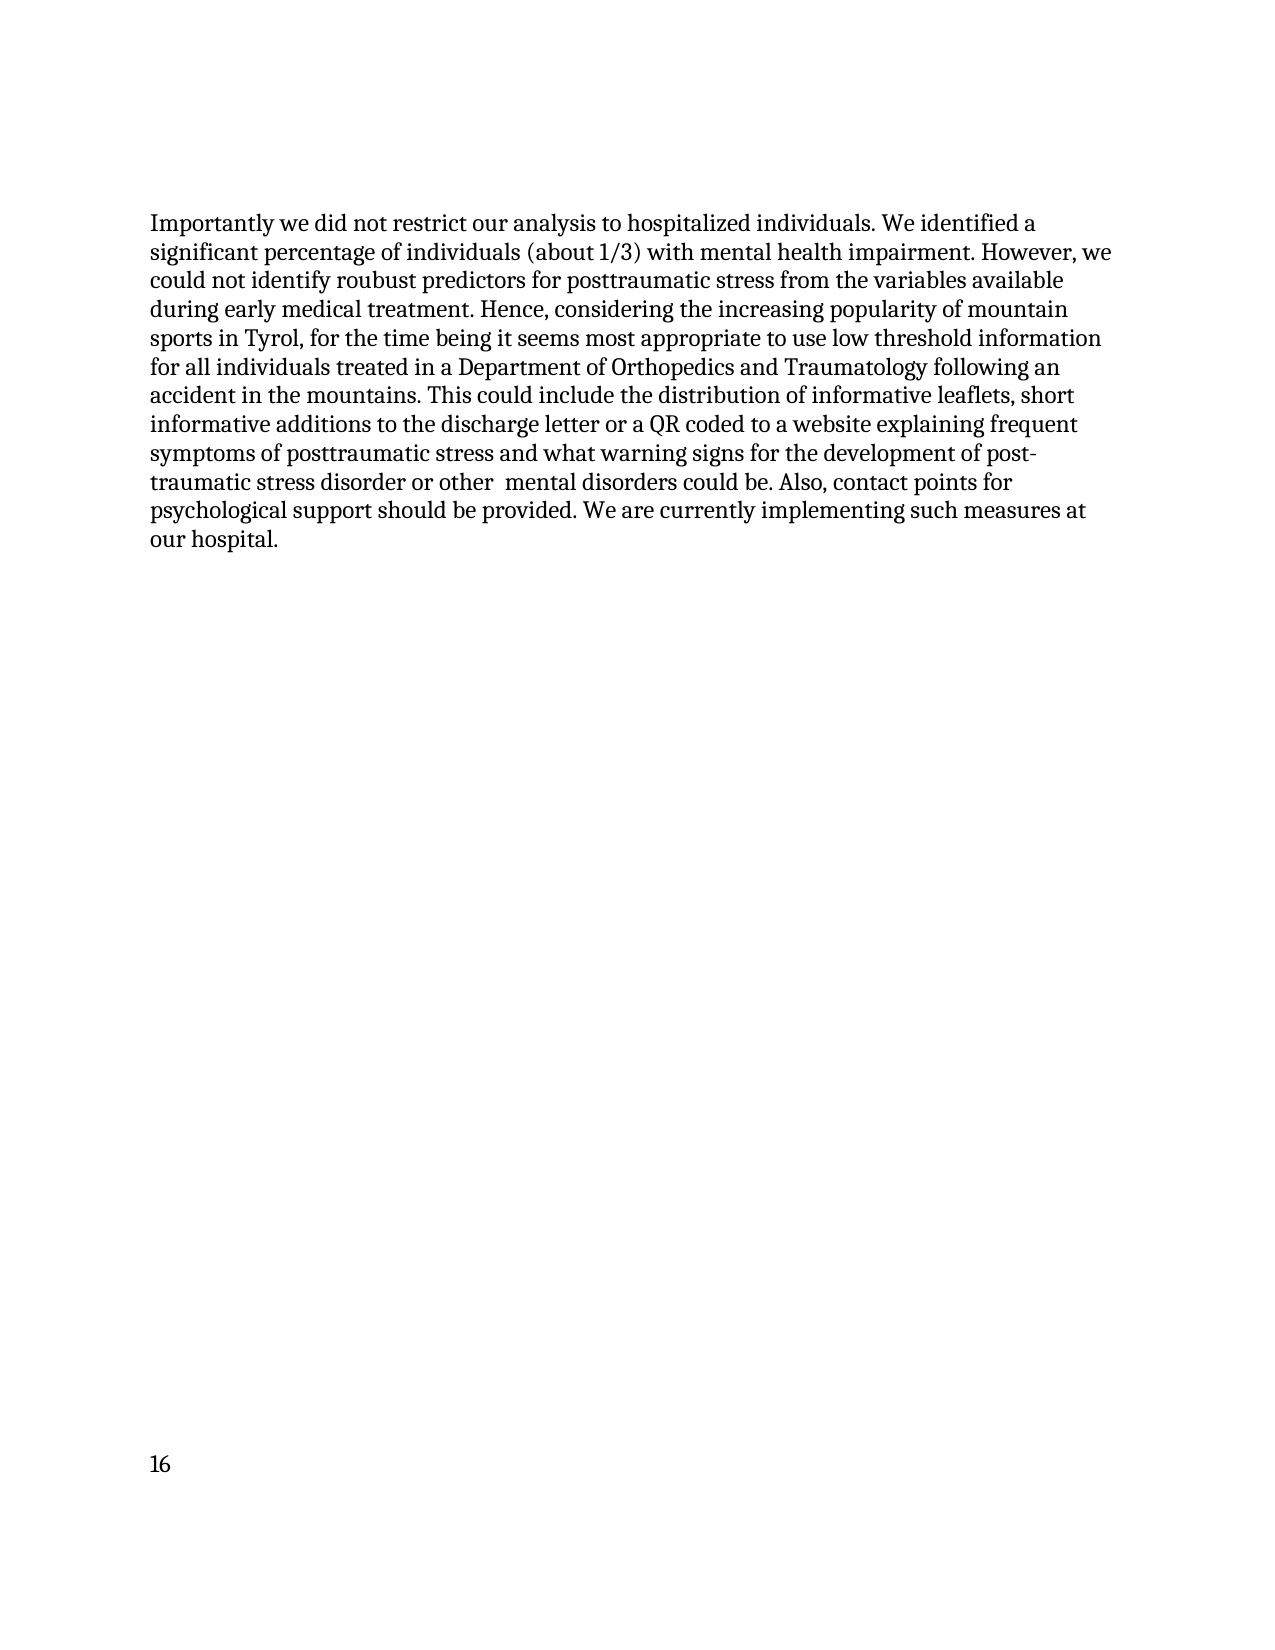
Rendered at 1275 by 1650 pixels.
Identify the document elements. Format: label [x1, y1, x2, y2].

text [150, 209, 1125, 554]
